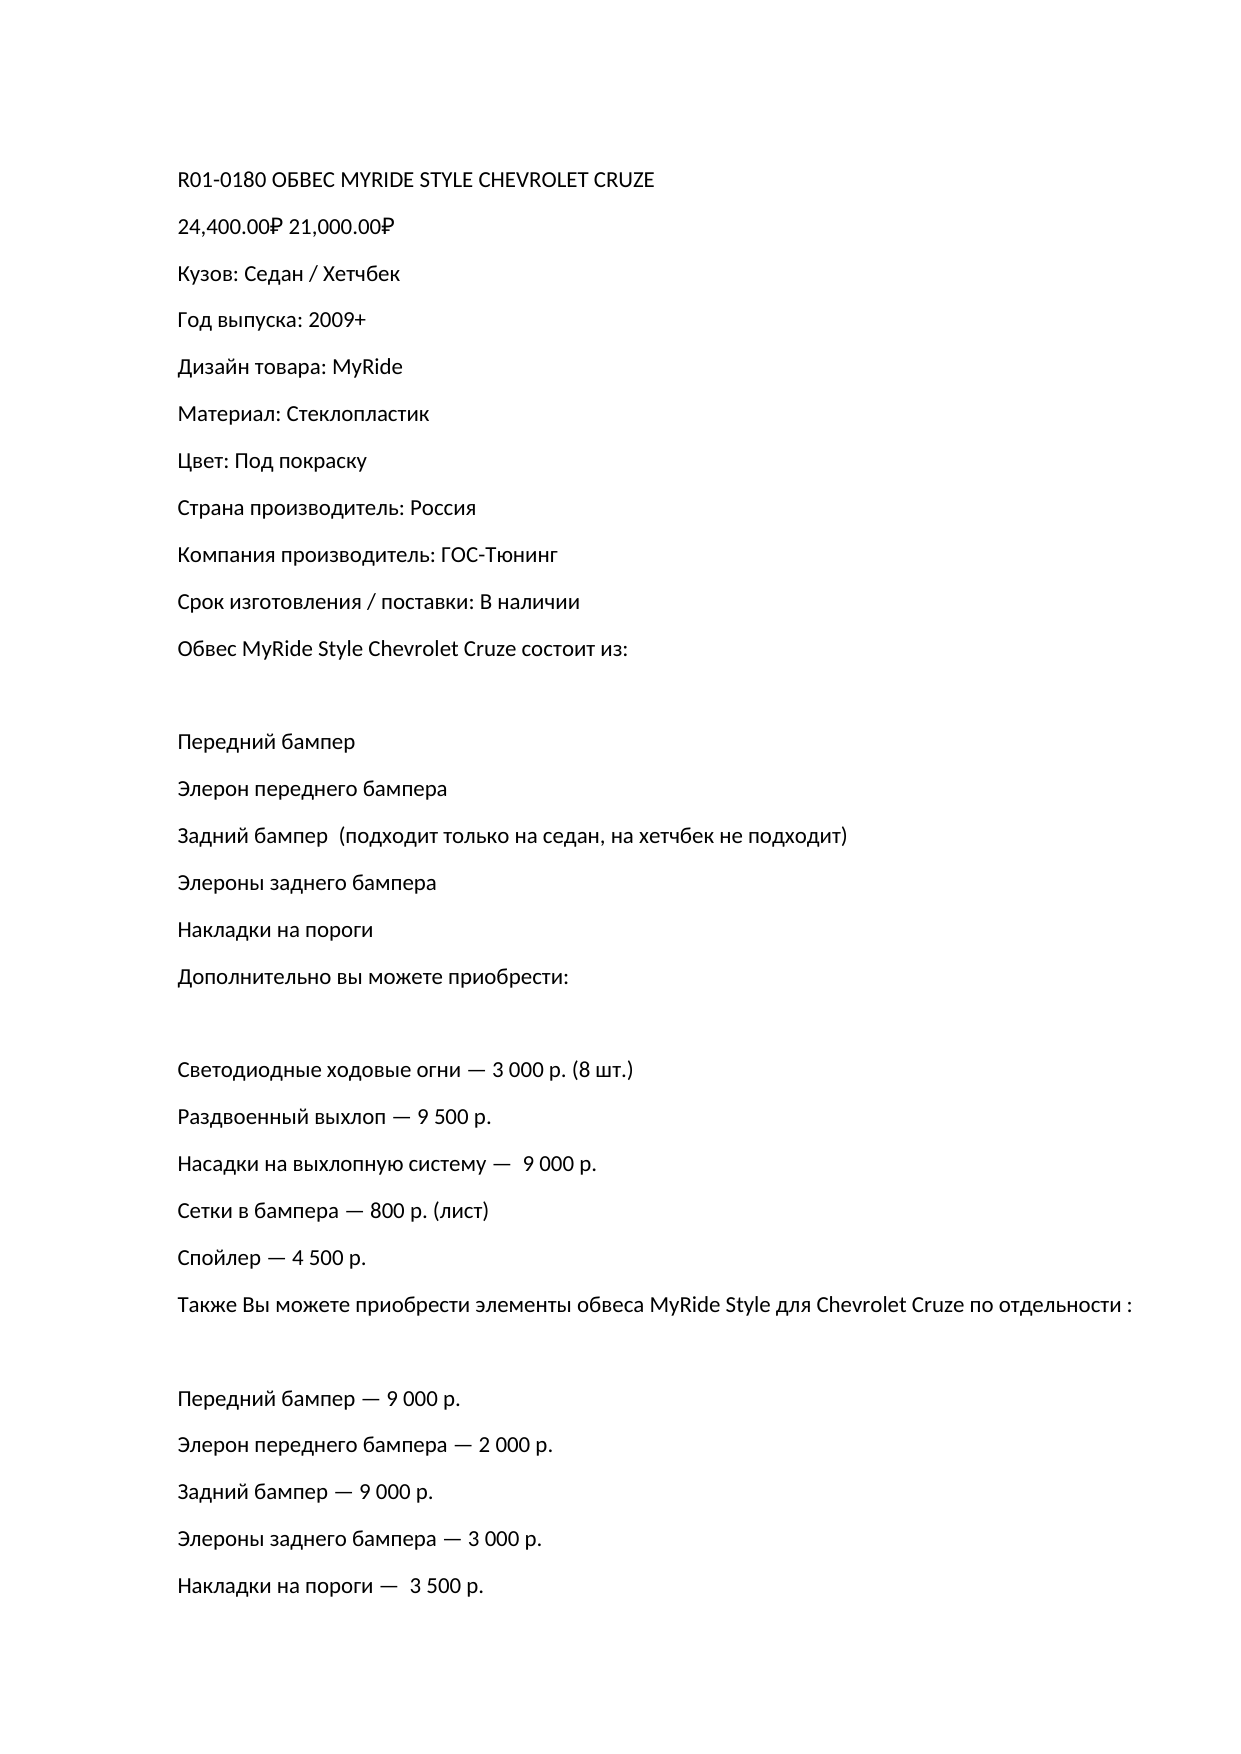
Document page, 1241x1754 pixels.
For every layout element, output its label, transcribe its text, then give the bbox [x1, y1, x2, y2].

text R01-0180 ОБВЕС MYRIDE STYLE CHEVROLET CRUZE [177, 165, 1152, 193]
text Срок изготовления / поставки: В наличии [177, 587, 1152, 615]
text Насадки на выхлопную систему — 9 000 р. [177, 1149, 1152, 1177]
text Задний бампер (подходит только на седан, на хетчбек не подходит) [177, 821, 1152, 849]
text Накладки на пороги [177, 915, 1152, 943]
text Также Вы можете приобрести элементы обвеса MyRide Style для Chevrolet Cruze по отдельности : [177, 1290, 1152, 1318]
text Год выпуска: 2009+ [177, 306, 1152, 334]
text Страна производитель: Россия [177, 493, 1152, 521]
text Кузов: Седан / Хетчбек [177, 259, 1152, 287]
text 24,400.00₽ 21,000.00₽ [177, 212, 1152, 240]
text Материал: Стеклопластик [177, 399, 1152, 427]
text Дополнительно вы можете приобрести: [177, 962, 1152, 990]
text Дизайн товара: MyRide [177, 352, 1152, 381]
text Элероны заднего бампера — 3 000 р. [177, 1524, 1152, 1552]
text Раздвоенный выхлоп — 9 500 р. [177, 1102, 1152, 1131]
text Светодиодные ходовые огни — 3 000 р. (8 шт.) [177, 1056, 1152, 1084]
text Элероны заднего бампера [177, 868, 1152, 896]
text Накладки на пороги — 3 500 р. [177, 1571, 1152, 1599]
text Элерон переднего бампера — 2 000 р. [177, 1431, 1152, 1459]
text Передний бампер [177, 727, 1152, 756]
text Обвес MyRide Style Chevrolet Cruze состоит из: [177, 634, 1152, 662]
text Задний бампер — 9 000 р. [177, 1477, 1152, 1506]
text Элерон переднего бампера [177, 774, 1152, 802]
text Передний бампер — 9 000 р. [177, 1384, 1152, 1412]
text Сетки в бампера — 800 р. (лист) [177, 1196, 1152, 1224]
text Цвет: Под покраску [177, 446, 1152, 474]
text Спойлер — 4 500 р. [177, 1243, 1152, 1271]
text Компания производитель: ГОС-Тюнинг [177, 540, 1152, 568]
